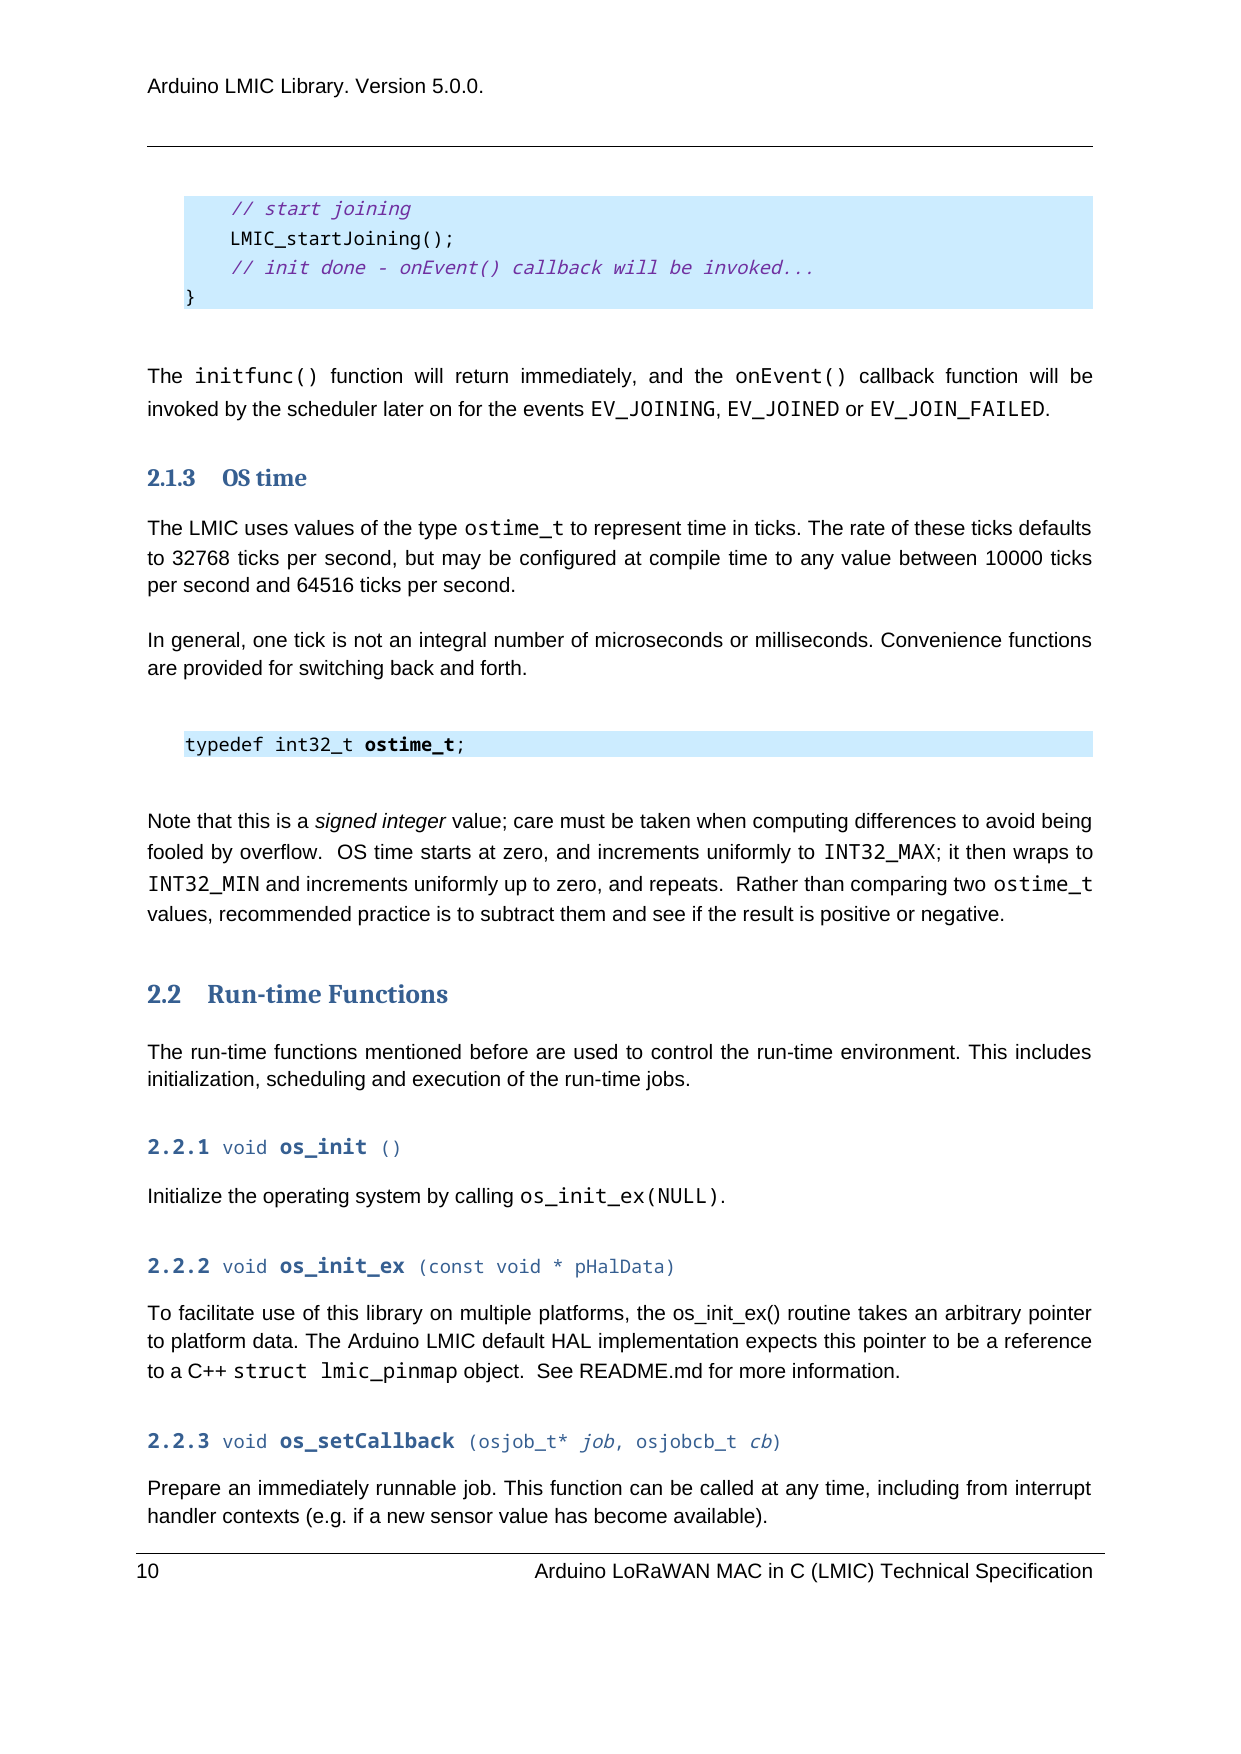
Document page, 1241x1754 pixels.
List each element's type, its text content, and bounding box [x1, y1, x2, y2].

text Prepare an immediately runnable job. This function can be called at any time, including from interrupt handler contexts (e.g. if a new sensor value has become available). [147, 1476, 1093, 1527]
subtitle Run-time Functions [147, 979, 1093, 1010]
text In general, one tick is not an integral number of microseconds or milliseconds. Convenience functions are provided for switching back and forth. [147, 628, 1093, 679]
subtitle void os_setCallback (osjob_t* job, osjobcb_t cb) [147, 1427, 1093, 1455]
list LMIC_startJoining(); [184, 225, 1093, 250]
list // start joining [184, 196, 1093, 221]
text Initialize the operating system by calling os_init_ex(NULL). [147, 1182, 1093, 1210]
text The initfunc() function will return immediately, and the onEvent() callback function will be invoked by the scheduler later on for the events EV_JOINING, EV_JOINED or EV_JOIN_FAILED. [147, 361, 1093, 422]
subtitle void os_init_ex (const void * pHalData) [147, 1252, 1093, 1280]
list } [184, 283, 1093, 309]
text The run-time functions mentioned before are used to control the run-time environment. This includes initialization, scheduling and execution of the run-time jobs. [147, 1040, 1093, 1091]
subtitle void os_init () [147, 1132, 1093, 1161]
text Note that this is a signed integer value; care must be taken when computing differences to avoid being fooled by overflow. OS time starts at zero, and increments uniformly to INT32_MAX; it then wraps to INT32_MIN and increments uniformly up to zero, and repeats. Rather than comparing two ostime_t values, recommended practice is to subtract them and see if the result is positive or negative. [147, 809, 1093, 926]
text The LMIC uses values of the type ostime_t to represent time in ticks. The rate of these ticks defaults to 32768 ticks per second, but may be configured at compile time to any value between 10000 ticks per second and 64516 ticks per second. [147, 513, 1093, 597]
subtitle OS time [147, 464, 1093, 492]
text To facilitate use of this library on multiple platforms, the os_init_ex() routine takes an arbitrary pointer to platform data. The Arduino LMIC default HAL implementation expects this pointer to be a reference to a C++ struct lmic_pinmap object. See README.md for more information. [147, 1301, 1093, 1385]
list typedef int32_t ostime_t; [184, 731, 1093, 757]
list // init done - onEvent() callback will be invoked... [184, 254, 1093, 280]
